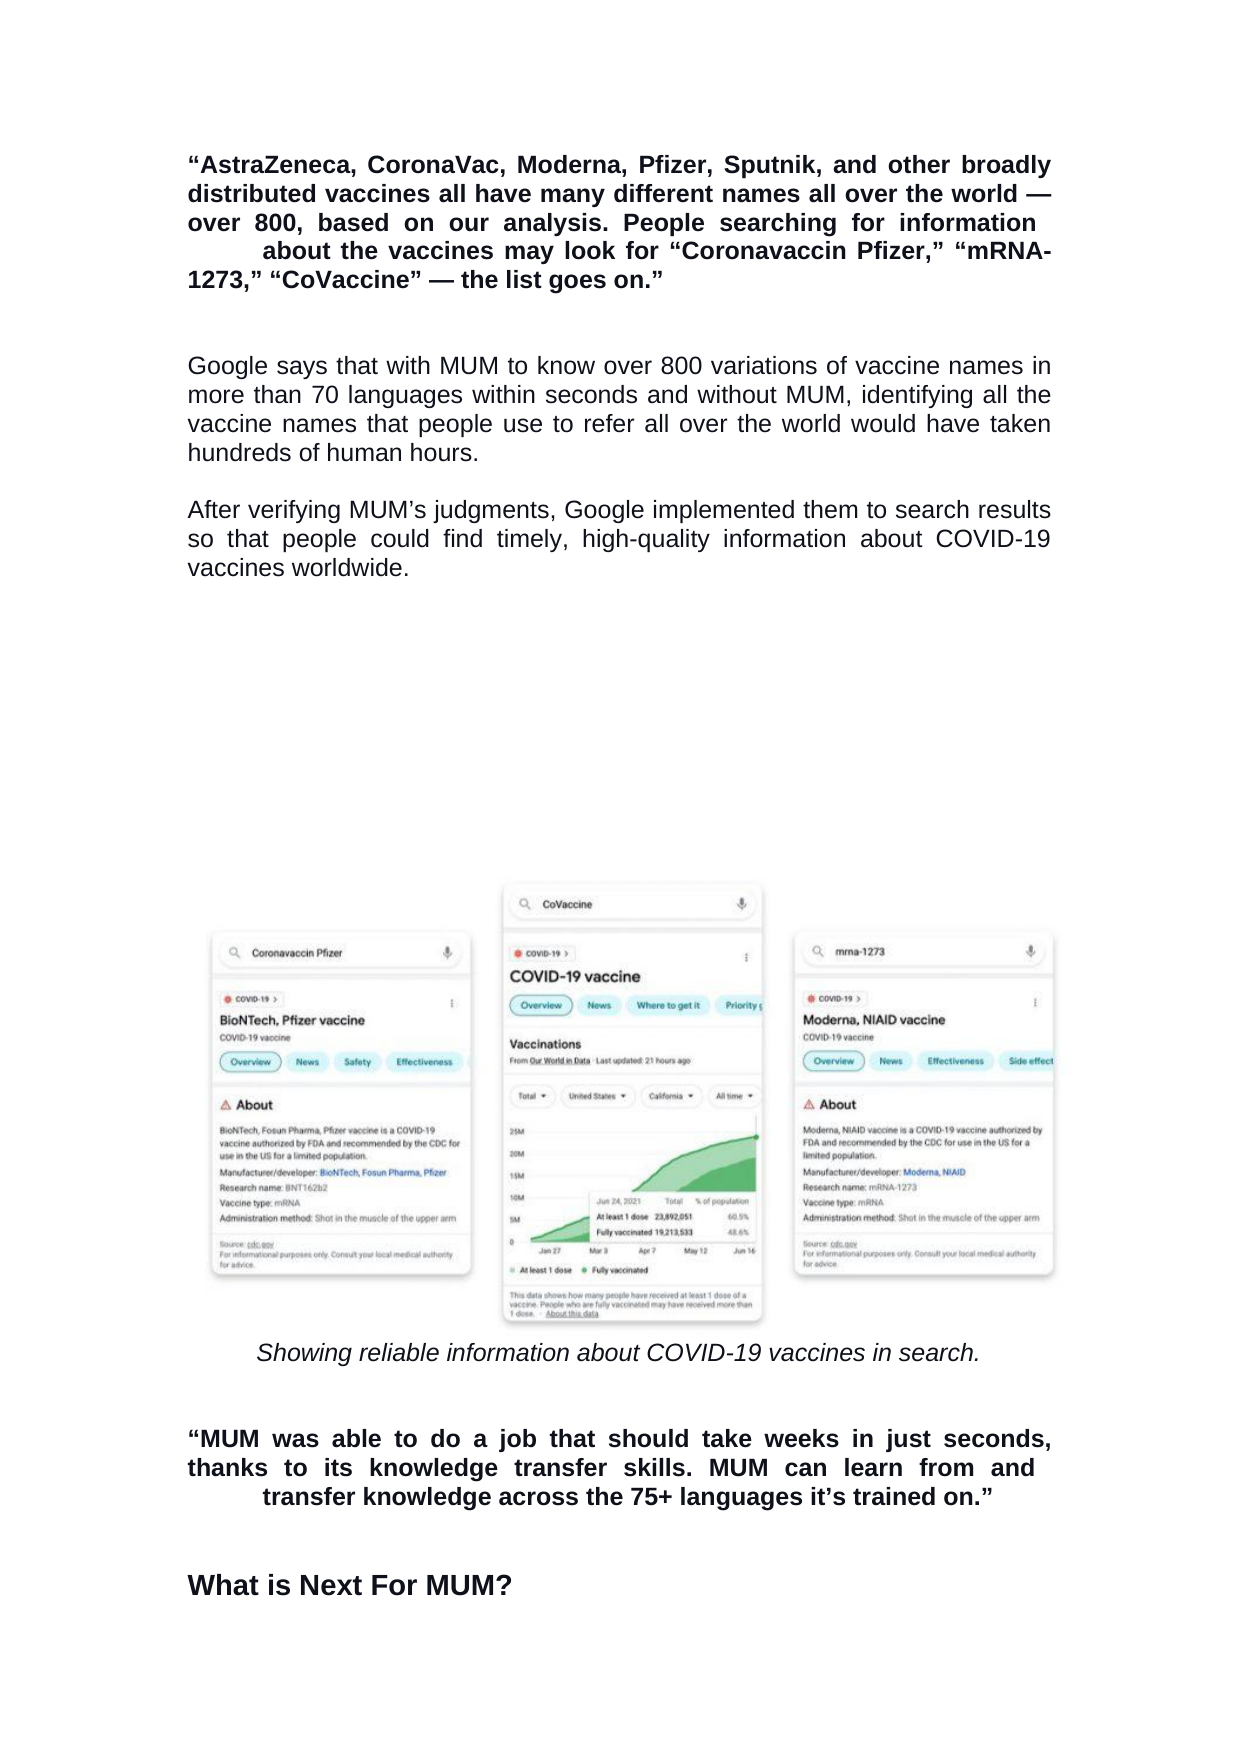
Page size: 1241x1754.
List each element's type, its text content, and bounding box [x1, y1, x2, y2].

text Showing reliable information about COVID-19 vaccines in search. [187, 1338, 1053, 1367]
subtitle What is Next For MUM? [187, 1568, 1053, 1602]
picture [187, 868, 1079, 1338]
text After verifying MUM’s judgments, Google implemented them to search results so that people could find timely, high-quality information about COVID-19 vaccines worldwide. [187, 495, 1053, 581]
text “AstraZeneca, CoronaVac, Moderna, Pfizer, Sputnik, and other broadly distributed vaccines all have many different names all over the world — over 800, based on our analysis. People searching for information about the vaccines may look for “Coronavaccin Pfizer,” “mRNA-1273,” “CoVaccine” — the list goes on.” [187, 150, 1053, 294]
text Google says that with MUM to know over 800 variations of vaccine names in more than 70 languages within seconds and without MUM, identifying all the vaccine names that people use to refer all over the world would have taken hundreds of human hours. [187, 351, 1053, 466]
text “MUM was able to do a job that should take weeks in just seconds, thanks to its knowledge transfer skills. MUM can learn from and transfer knowledge across the 75+ languages it’s trained on.” [187, 1424, 1053, 1511]
